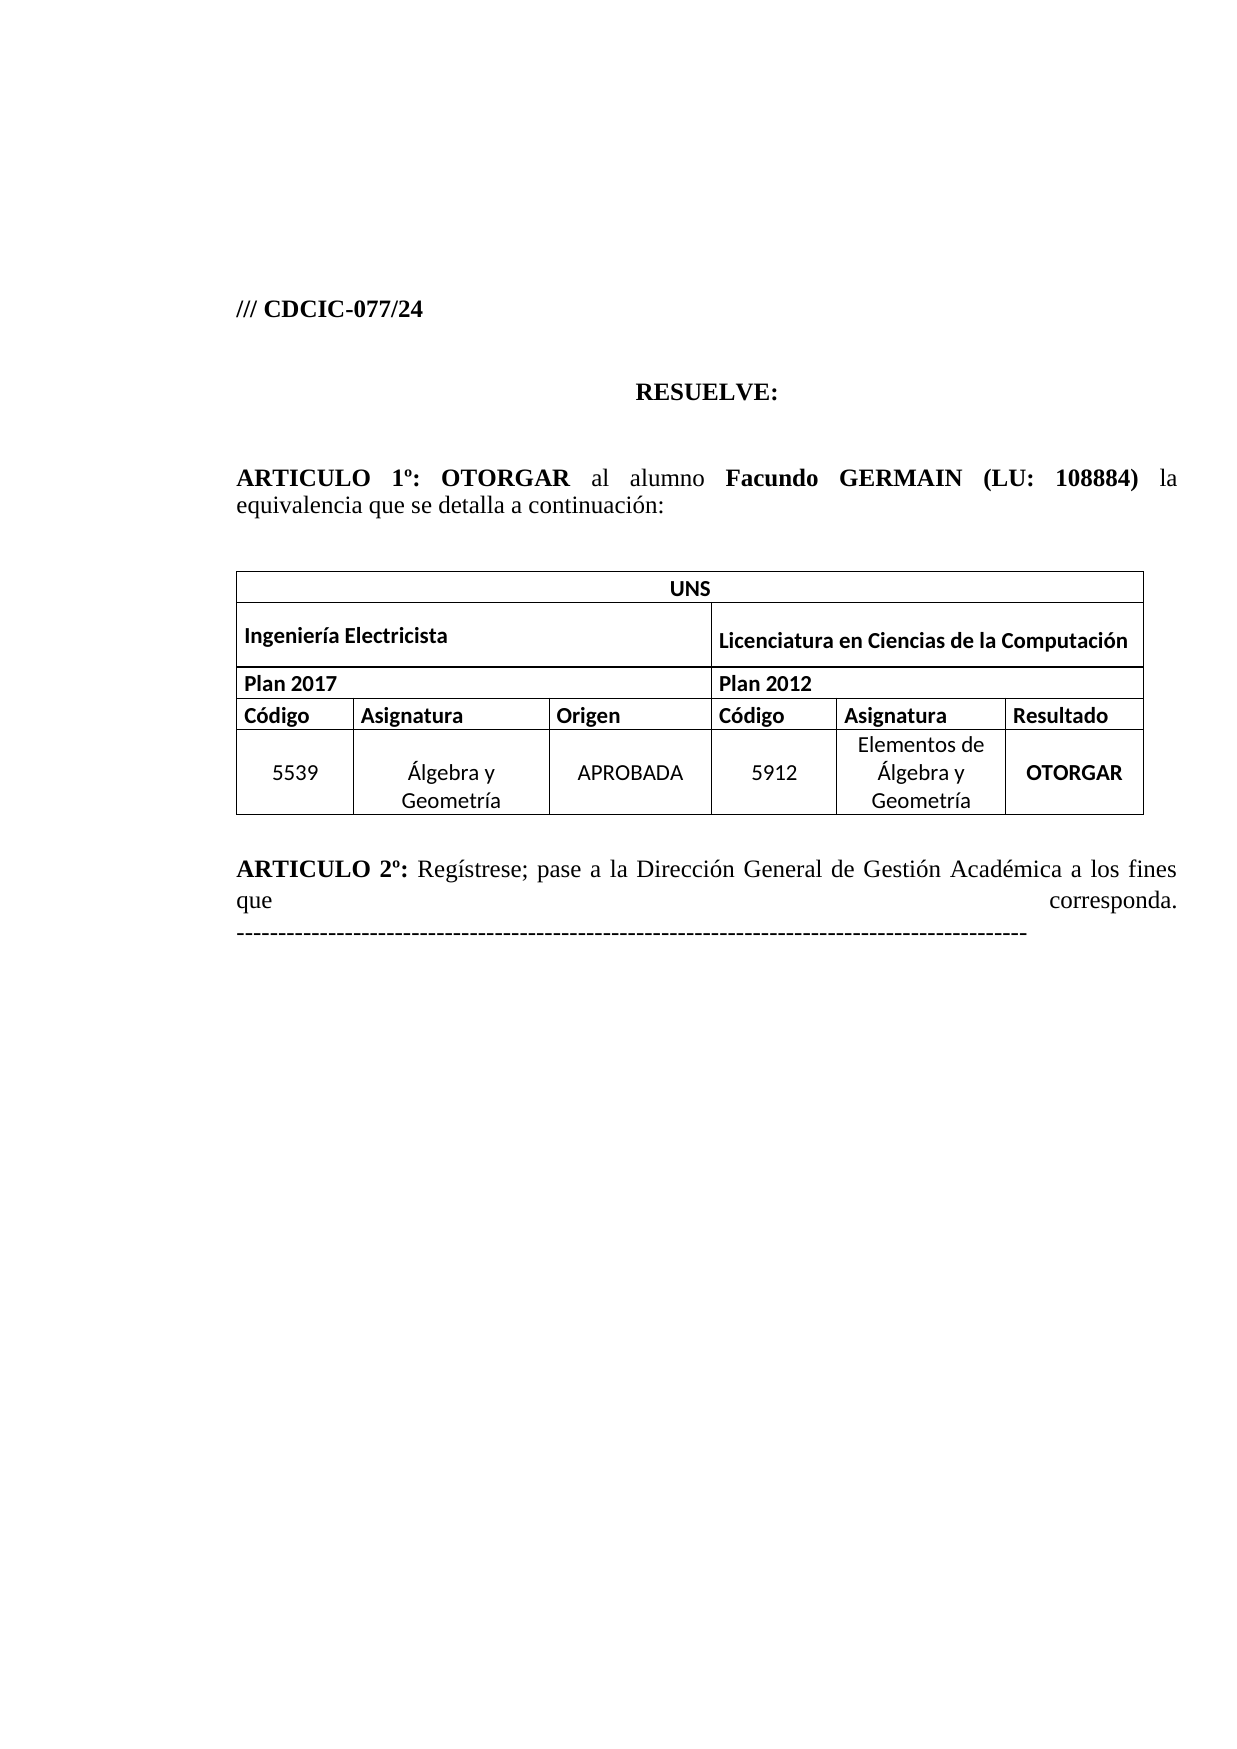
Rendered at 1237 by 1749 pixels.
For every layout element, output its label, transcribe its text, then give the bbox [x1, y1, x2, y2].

table_cell Álgebra y Geometría [354, 730, 549, 814]
table_header UNS [237, 572, 1143, 602]
table_cell OTORGAR [1006, 730, 1143, 814]
table_cell Asignatura [837, 699, 1005, 729]
table_cell Licenciatura en Ciencias de la Computación [712, 603, 1143, 666]
text /// CDCIC-077/24 [236, 295, 1177, 322]
table_cell Código [712, 699, 836, 729]
table_cell APROBADA [550, 730, 711, 814]
table_cell Asignatura [354, 699, 549, 729]
table_cell 5912 [712, 730, 836, 814]
text RESUELVE: [236, 377, 1177, 406]
table_cell Código [237, 699, 353, 729]
table_cell Plan 2017 [237, 668, 711, 698]
text ARTICULO 1º: OTORGAR al alumno Facundo GERMAIN (LU: 108884) la equivalencia que se detalla a continuación: [236, 465, 1177, 519]
table_cell Plan 2012 [712, 668, 1143, 698]
table_cell 5539 [237, 730, 353, 814]
table_cell Ingeniería Electricista [237, 603, 711, 666]
text ARTICULO 2º: Regístrese; pase a la Dirección General de Gestión Académica a los fines que corresponda. ----------------------------------------------------------------------------------------------- [236, 854, 1177, 945]
table_cell Origen [550, 699, 711, 729]
table_cell Resultado [1006, 699, 1143, 729]
table_cell Elementos de Álgebra y Geometría [837, 730, 1005, 814]
